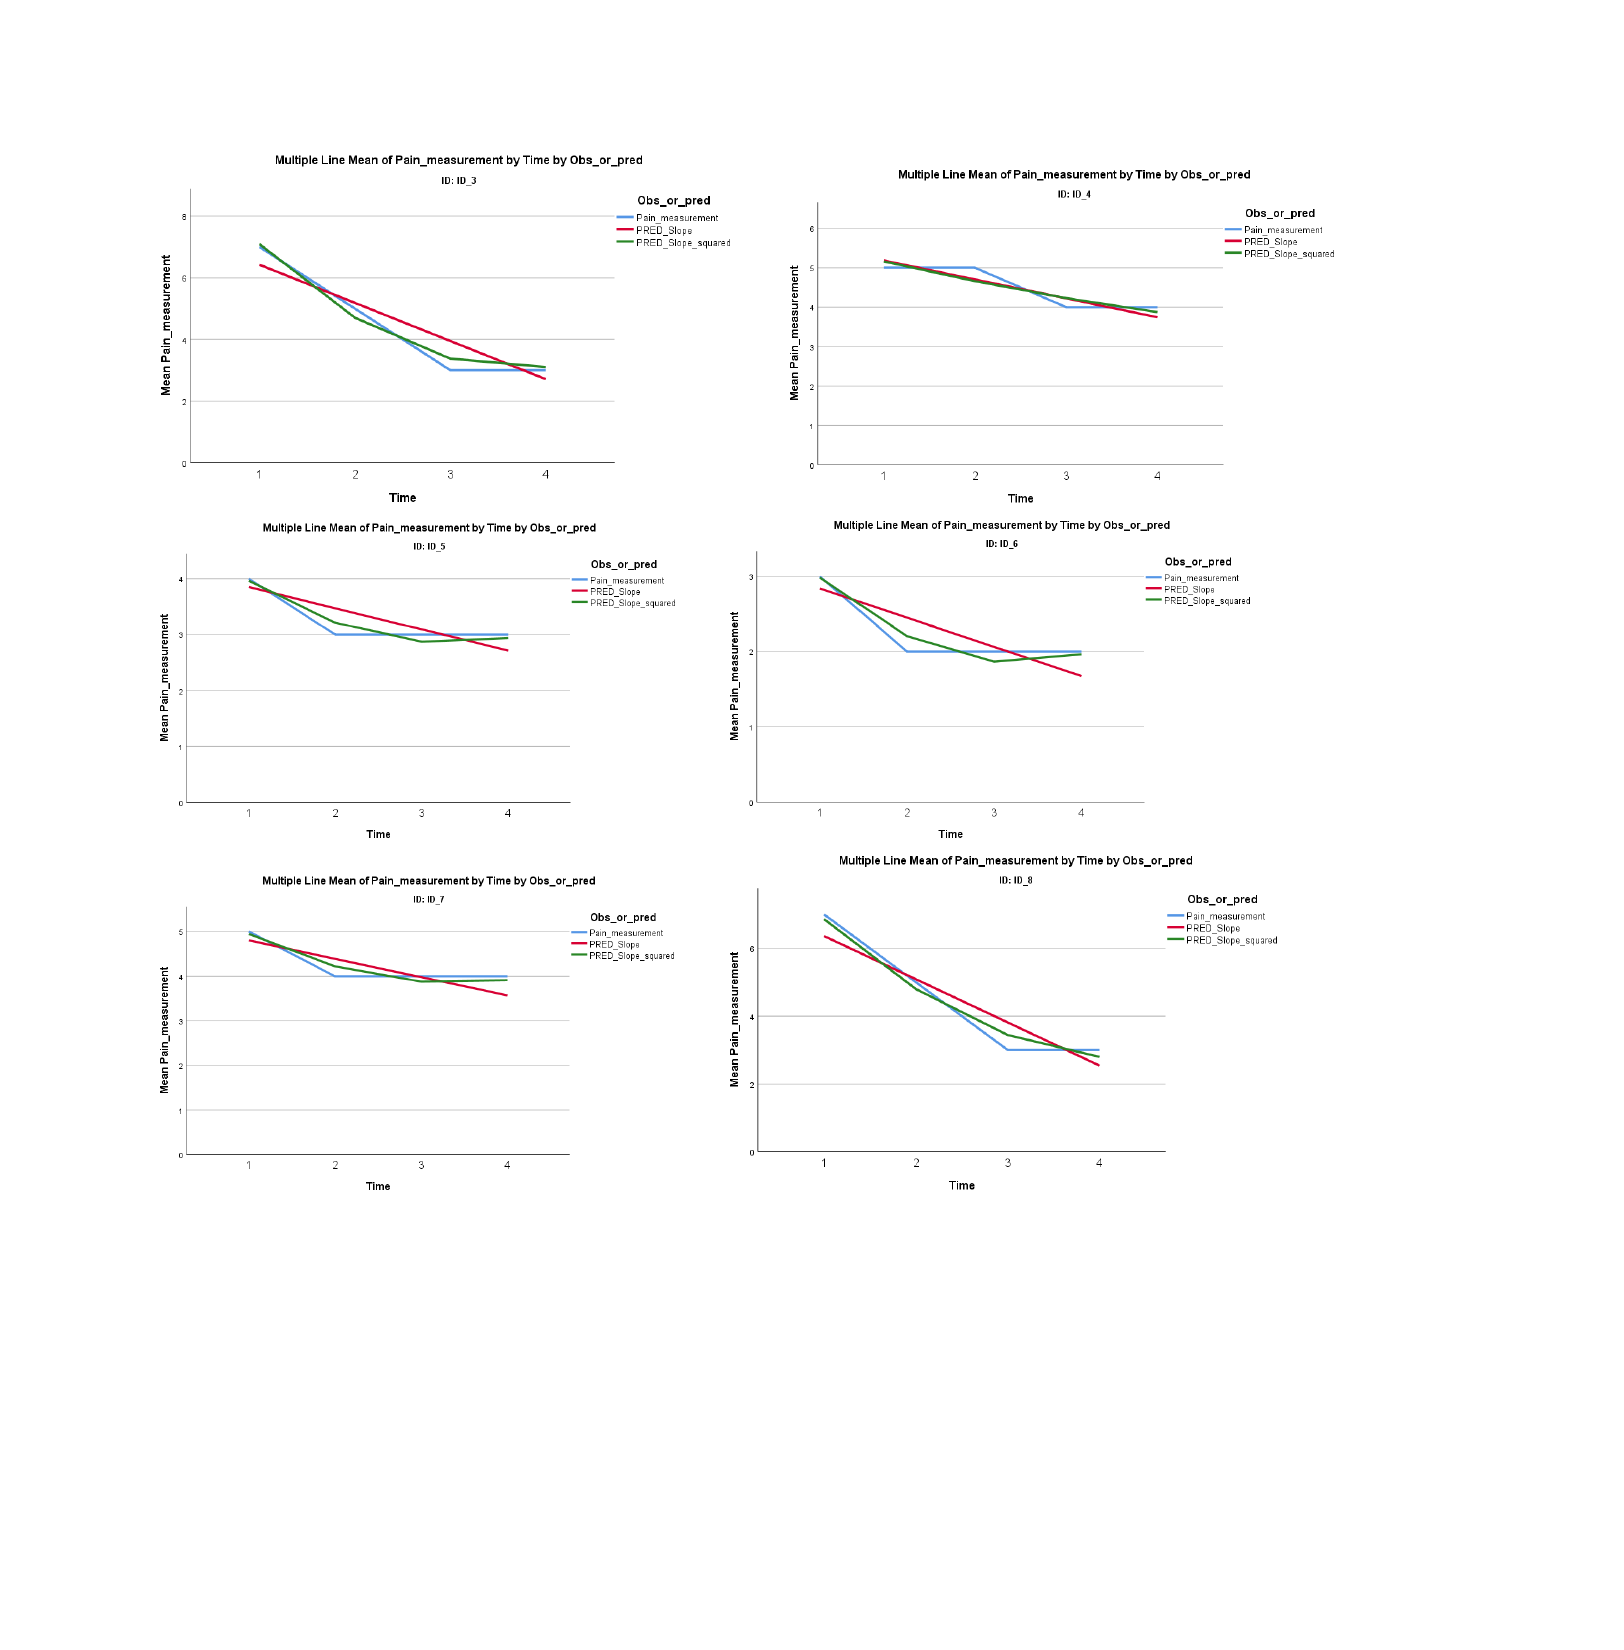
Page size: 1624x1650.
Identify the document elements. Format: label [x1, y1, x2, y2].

picture [147, 869, 710, 1201]
picture [147, 516, 712, 849]
picture [147, 147, 1373, 1201]
